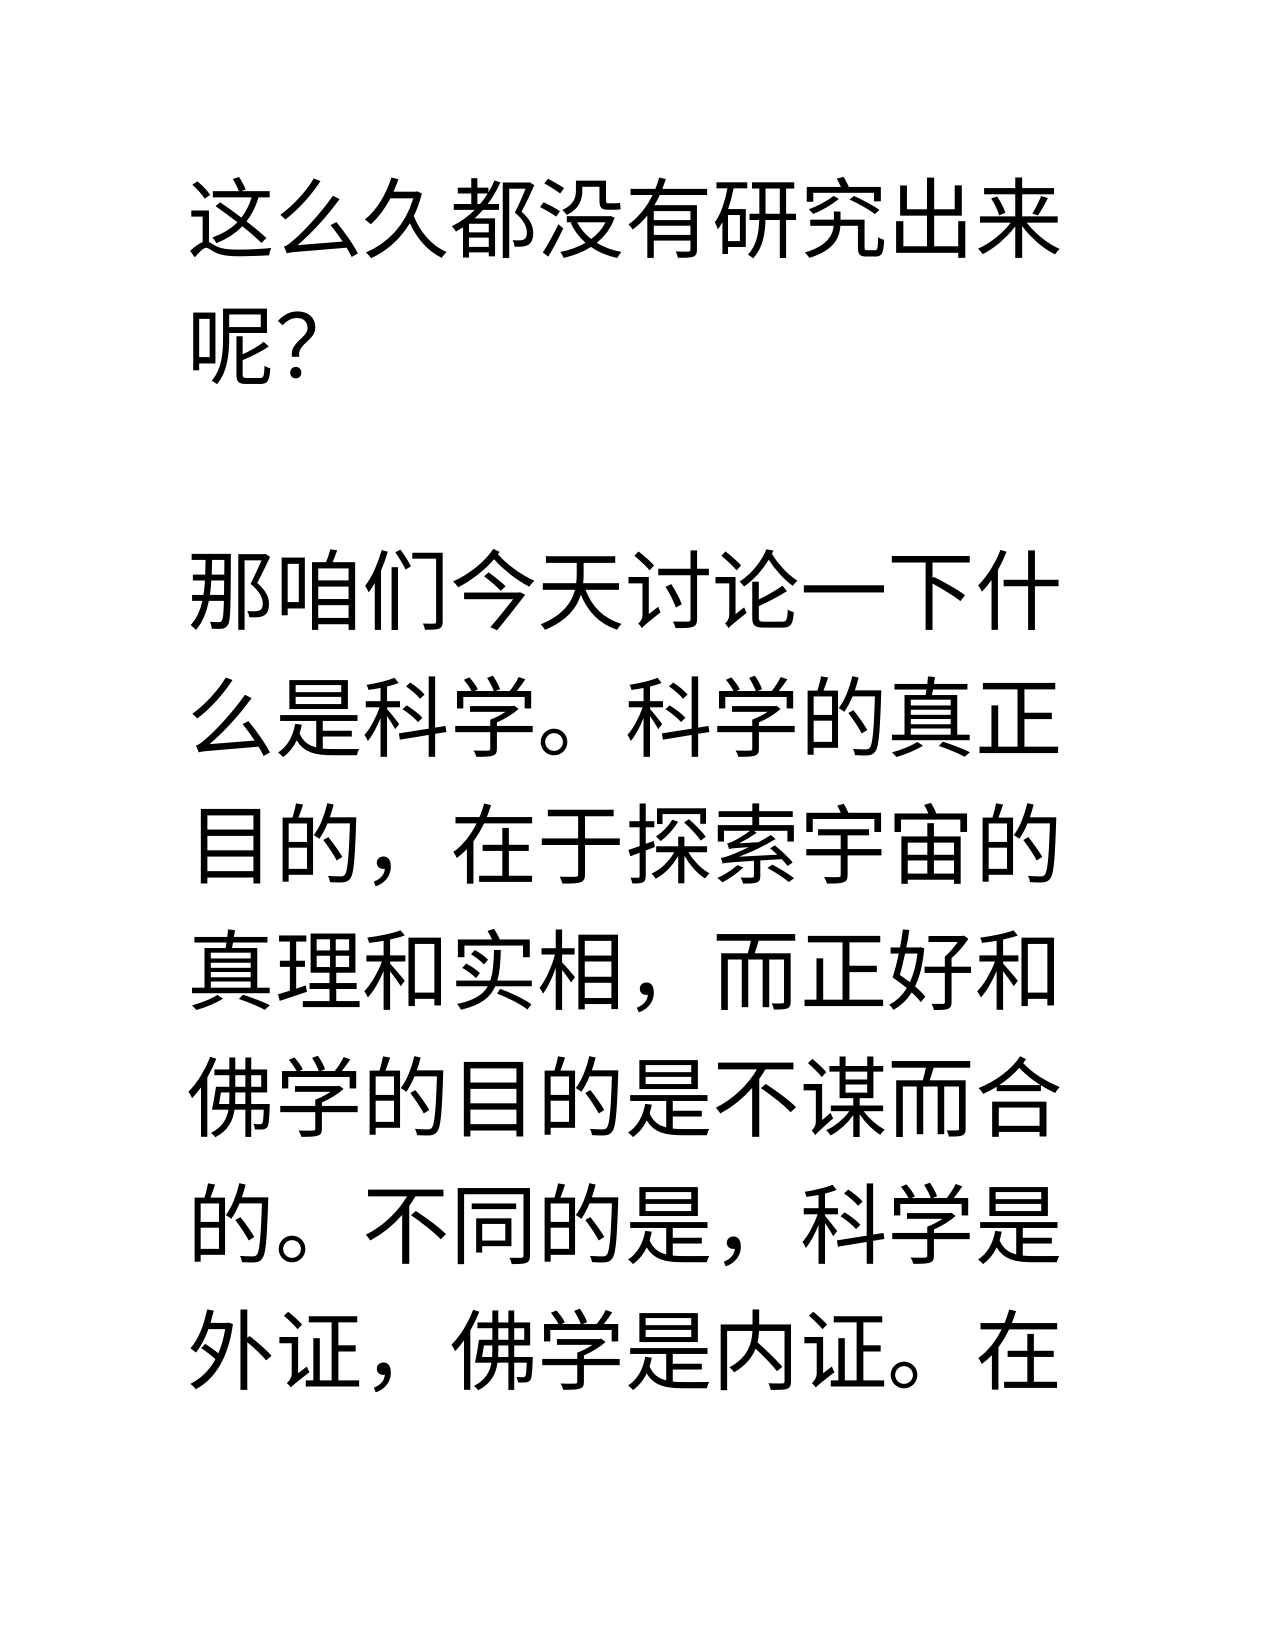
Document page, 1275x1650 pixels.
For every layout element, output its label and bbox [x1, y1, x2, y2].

text [187, 522, 1087, 1409]
text [187, 150, 1087, 403]
